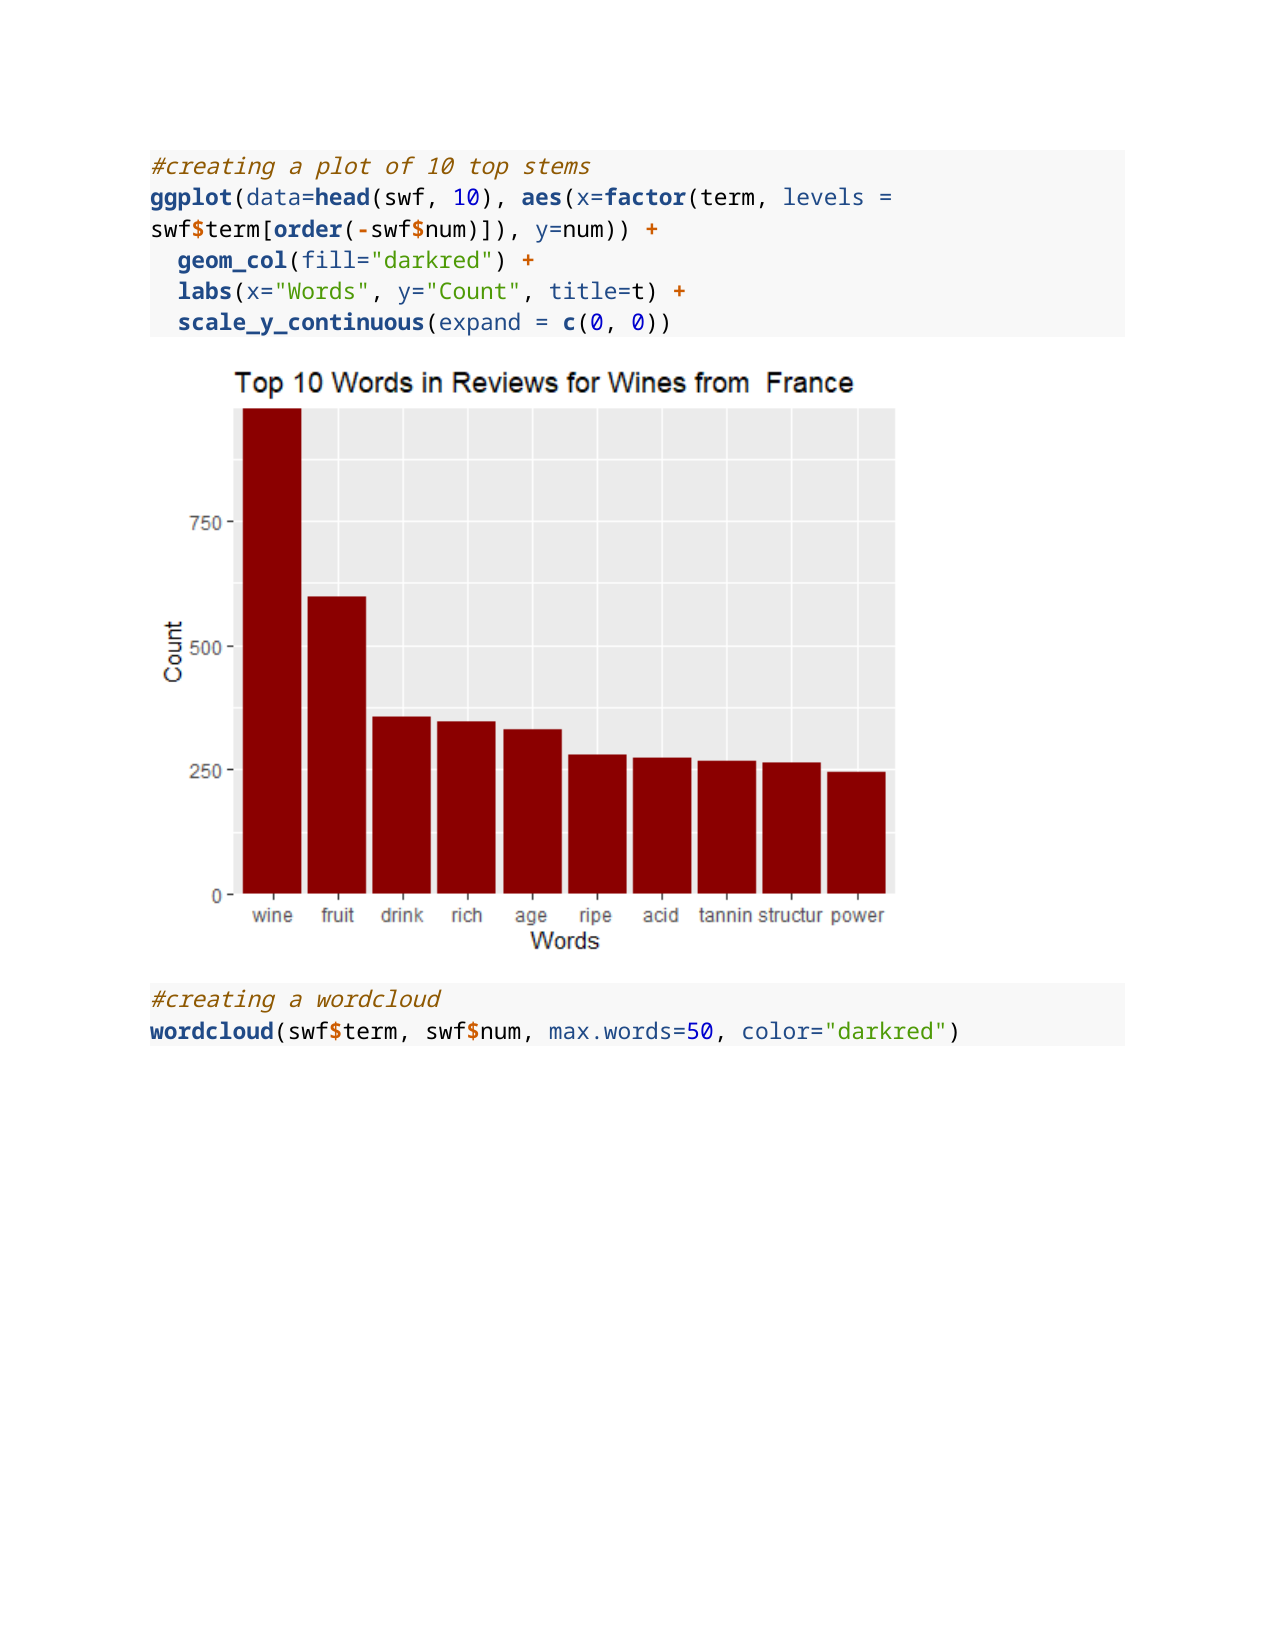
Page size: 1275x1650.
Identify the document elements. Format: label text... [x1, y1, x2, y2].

text #creating a wordcloud wordcloud(swf$term, swf$num, max.words=50, color="darkred") [150, 983, 1125, 1046]
picture [150, 358, 908, 965]
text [150, 150, 1125, 337]
